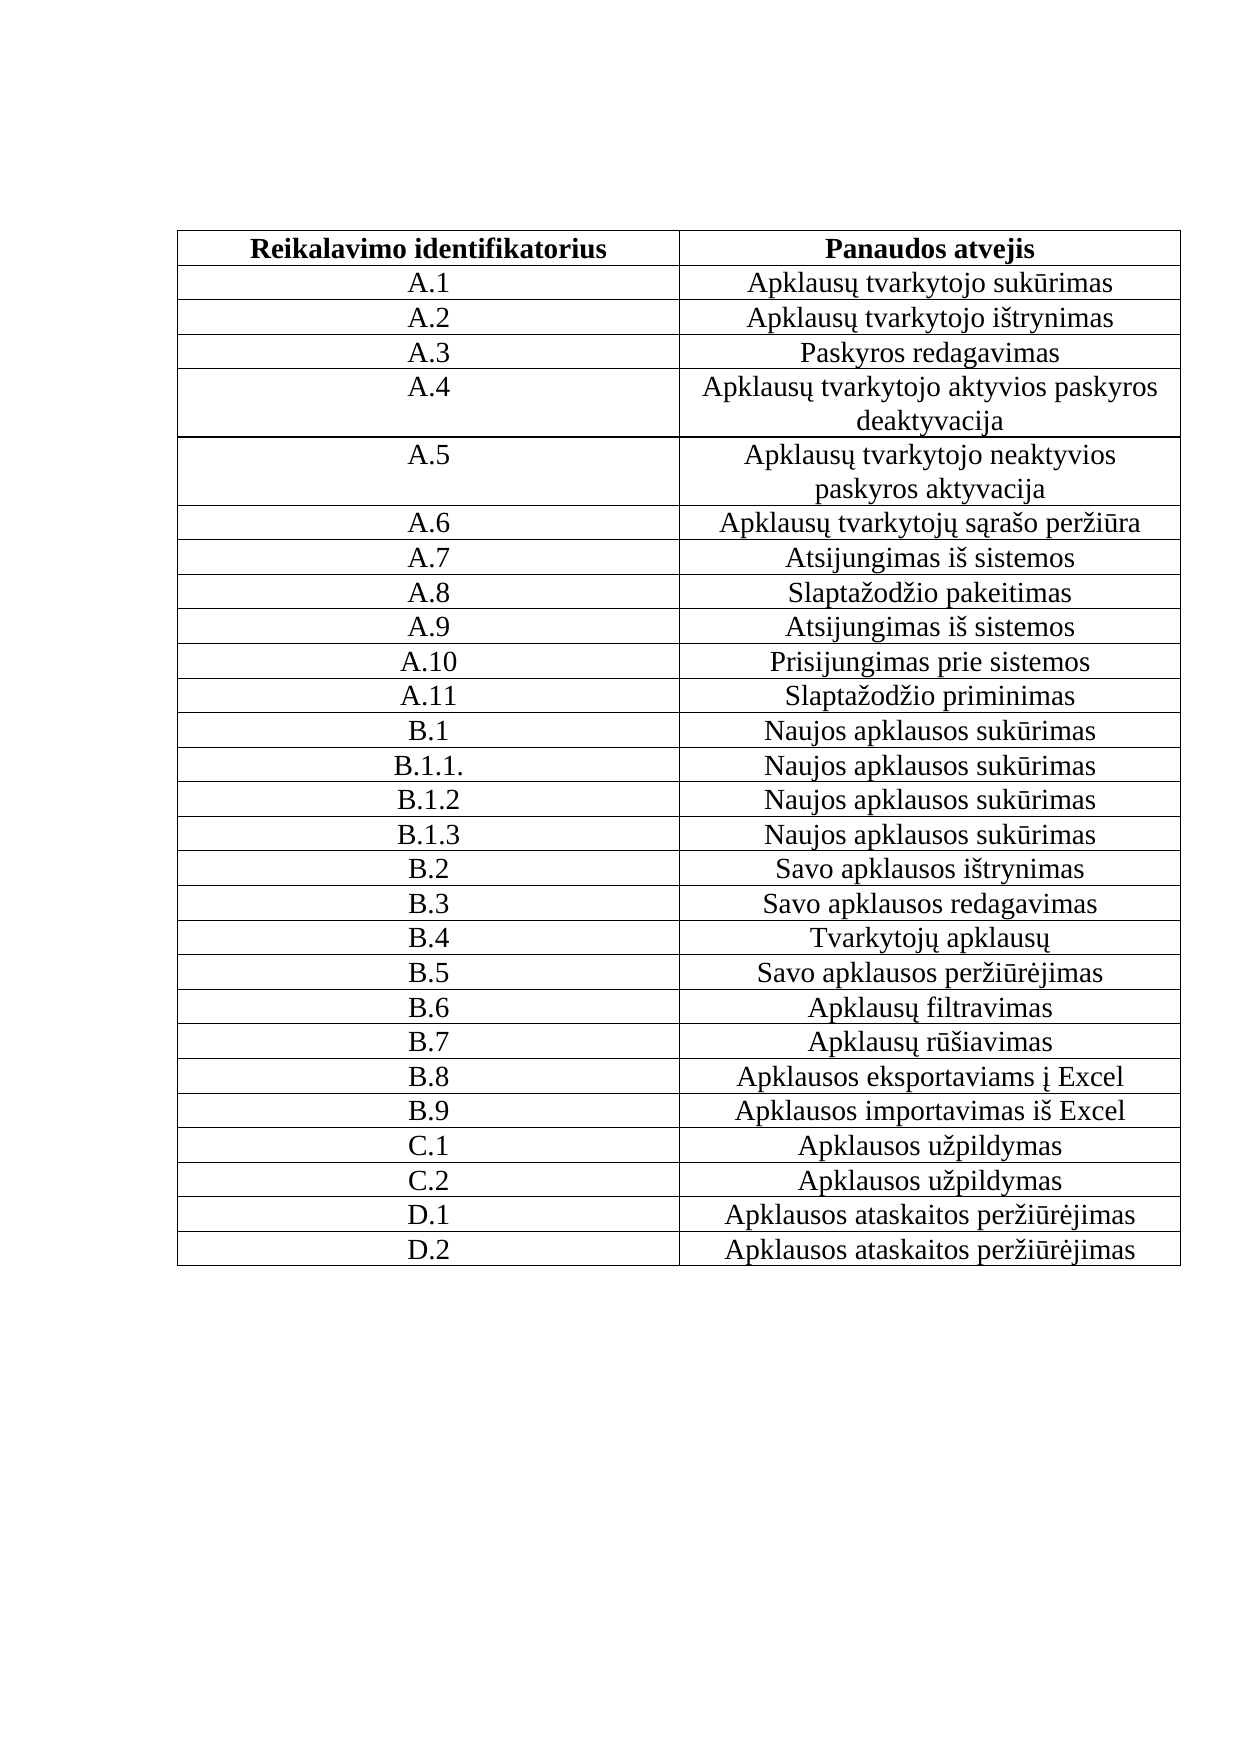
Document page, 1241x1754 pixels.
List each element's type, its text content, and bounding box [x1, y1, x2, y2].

table_cell A.11 [178, 679, 679, 712]
table_cell B.4 [178, 921, 679, 954]
table_cell Apklausos eksportaviams į Excel [680, 1059, 1180, 1092]
table_cell B.6 [178, 990, 679, 1023]
table_header Panaudos atvejis [680, 231, 1180, 264]
table_cell A.3 [178, 335, 679, 368]
table_cell B.8 [178, 1059, 679, 1092]
table_cell C.2 [178, 1163, 679, 1196]
table_cell Apklausų tvarkytojo sukūrimas [680, 266, 1180, 299]
table_cell B.1 [178, 713, 679, 747]
table_cell Apklausos ataskaitos peržiūrėjimas [680, 1197, 1180, 1231]
table_cell B.1.1. [178, 748, 679, 781]
table_cell Naujos apklausos sukūrimas [680, 817, 1180, 850]
table_cell Naujos apklausos sukūrimas [680, 782, 1180, 816]
table_cell Naujos apklausos sukūrimas [680, 713, 1180, 747]
table_cell B.3 [178, 886, 679, 919]
table_cell Apklausos importavimas iš Excel [680, 1094, 1180, 1127]
table_cell B.5 [178, 955, 679, 989]
table_cell A.2 [178, 300, 679, 334]
table_cell A.8 [178, 575, 679, 608]
table_cell Apklausų tvarkytojų sąrašo peržiūra [680, 506, 1180, 539]
table_cell D.1 [178, 1197, 679, 1231]
table_header Reikalavimo identifikatorius [178, 231, 679, 264]
table_cell Atsijungimas iš sistemos [680, 540, 1180, 574]
table_cell A.1 [178, 266, 679, 299]
table_cell D.2 [178, 1232, 679, 1265]
table_cell Prisijungimas prie sistemos [680, 644, 1180, 677]
table_cell B.1.2 [178, 782, 679, 816]
table_cell Savo apklausos peržiūrėjimas [680, 955, 1180, 989]
table_cell Apklausų tvarkytojo neaktyvios paskyros aktyvacija [680, 438, 1180, 504]
table_cell Apklausų tvarkytojo ištrynimas [680, 300, 1180, 334]
table_cell Apklausų rūšiavimas [680, 1024, 1180, 1058]
table_cell A.5 [178, 438, 679, 504]
table_cell B.2 [178, 851, 679, 885]
table_cell Savo apklausos ištrynimas [680, 851, 1180, 885]
table_cell A.9 [178, 609, 679, 643]
table_cell Apklausų tvarkytojo aktyvios paskyros deaktyvacija [680, 369, 1180, 436]
table_cell B.1.3 [178, 817, 679, 850]
table_cell Paskyros redagavimas [680, 335, 1180, 368]
table_cell A.6 [178, 506, 679, 539]
table_cell Slaptažodžio pakeitimas [680, 575, 1180, 608]
table_cell Atsijungimas iš sistemos [680, 609, 1180, 643]
table_cell Apklausos užpildymas [680, 1128, 1180, 1162]
table_cell A.4 [178, 369, 679, 436]
table_cell Tvarkytojų apklausų [680, 921, 1180, 954]
table_cell A.7 [178, 540, 679, 574]
table_cell Apklausos ataskaitos peržiūrėjimas [680, 1232, 1180, 1265]
table_cell Savo apklausos redagavimas [680, 886, 1180, 919]
table_cell B.9 [178, 1094, 679, 1127]
table_cell A.10 [178, 644, 679, 677]
table_cell Apklausos užpildymas [680, 1163, 1180, 1196]
table_cell Slaptažodžio priminimas [680, 679, 1180, 712]
table_cell Naujos apklausos sukūrimas [680, 748, 1180, 781]
table_cell B.7 [178, 1024, 679, 1058]
table_cell C.1 [178, 1128, 679, 1162]
table_cell Apklausų filtravimas [680, 990, 1180, 1023]
